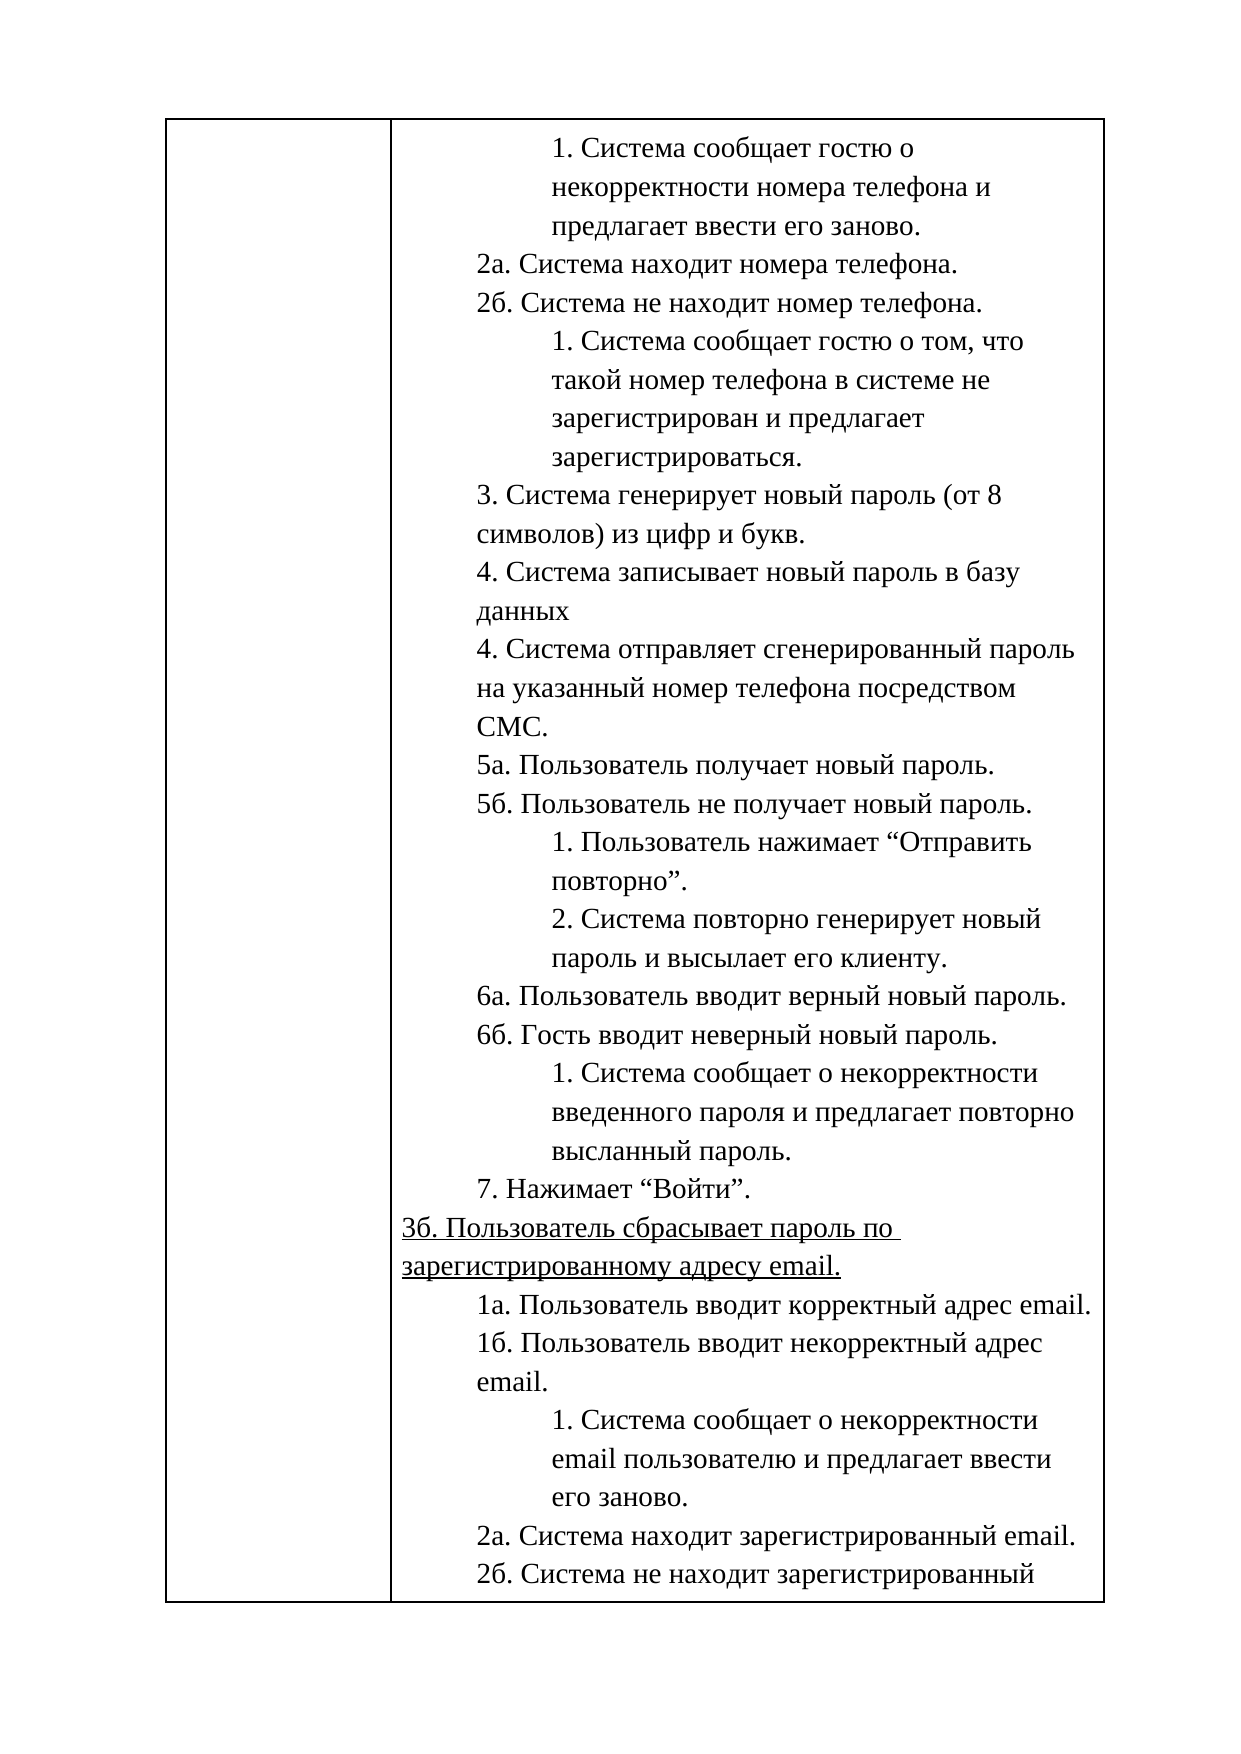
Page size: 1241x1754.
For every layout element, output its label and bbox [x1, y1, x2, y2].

table_cell [167, 120, 390, 1601]
table_cell [392, 120, 1103, 1601]
